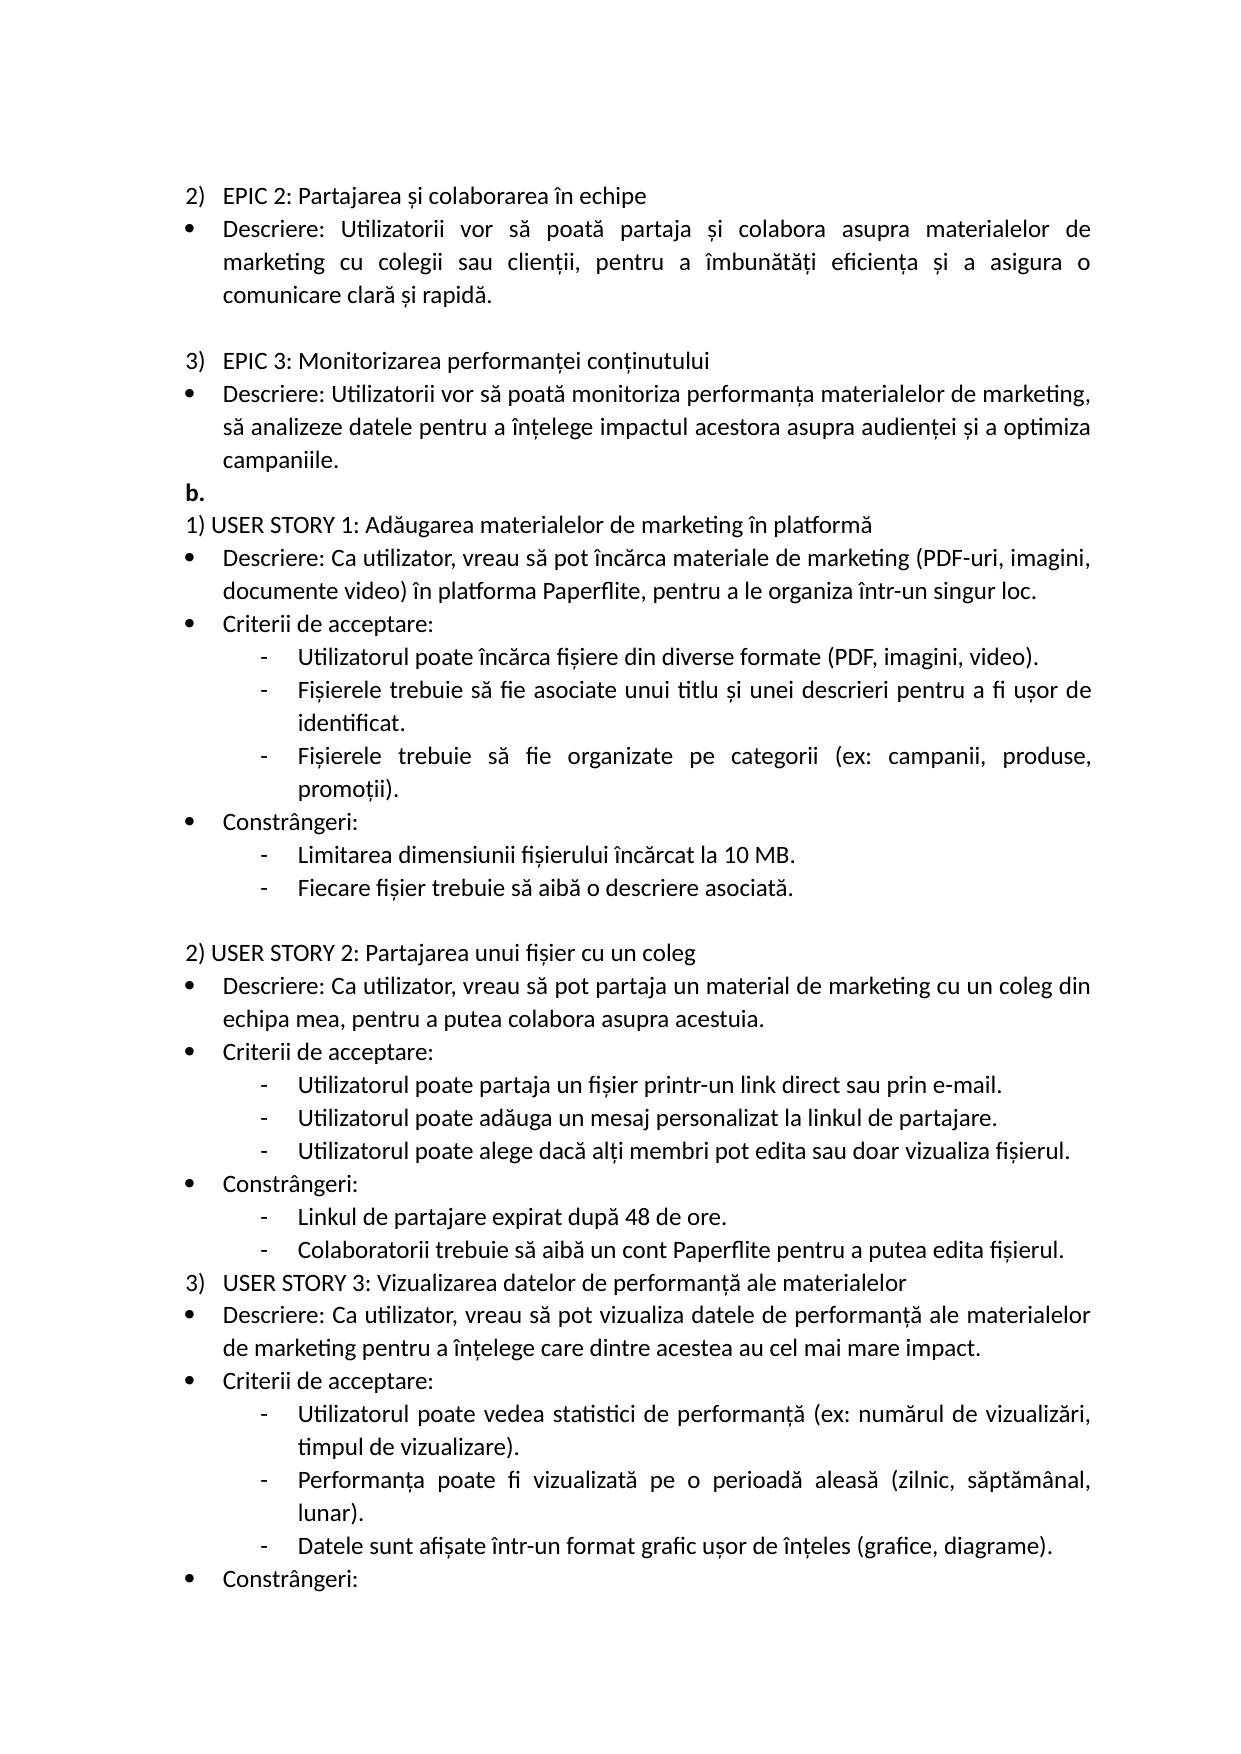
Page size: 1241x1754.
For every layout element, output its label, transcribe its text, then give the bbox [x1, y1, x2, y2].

text b. [185, 477, 1093, 507]
list Criterii de acceptare: [185, 608, 1093, 639]
list Utilizatorul poate încărca fișiere din diverse formate (PDF, imagini, video). [260, 641, 1093, 672]
list Constrângeri: [185, 1563, 1093, 1593]
list Datele sunt afișate într-un format grafic ușor de înțeles (grafice, diagrame). [260, 1530, 1093, 1561]
list Performanța poate fi vizualizată pe o perioadă aleasă (zilnic, săptămânal, lunar). [260, 1464, 1093, 1528]
list Descriere: Ca utilizator, vreau să pot vizualiza datele de performanță ale materialelor de marketing pentru a înțelege care dintre acestea au cel mai mare impact. [185, 1300, 1093, 1363]
list Constrângeri: [185, 1168, 1093, 1198]
list Limitarea dimensiunii fișierului încărcat la 10 MB. [260, 839, 1093, 869]
list Criterii de acceptare: [185, 1366, 1093, 1396]
list Descriere: Ca utilizator, vreau să pot partaja un material de marketing cu un coleg din echipa mea, pentru a putea colabora asupra acestuia. [185, 971, 1093, 1034]
list Fiecare fișier trebuie să aibă o descriere asociată. [260, 872, 1093, 902]
list Fișierele trebuie să fie organizate pe categorii (ex: campanii, produse, promoții). [260, 740, 1093, 803]
list USER STORY 3: Vizualizarea datelor de performanță ale materialelor [185, 1267, 1093, 1297]
list Utilizatorul poate adăuga un mesaj personalizat la linkul de partajare. [260, 1102, 1093, 1133]
list Descriere: Ca utilizator, vreau să pot încărca materiale de marketing (PDF-uri, imagini, documente video) în platforma Paperflite, pentru a le organiza într-un singur loc. [185, 543, 1093, 606]
list EPIC 2: Partajarea și colaborarea în echipe [185, 181, 1093, 211]
list Utilizatorul poate partaja un fișier printr-un link direct sau prin e-mail. [260, 1069, 1093, 1100]
list Descriere: Utilizatorii vor să poată monitoriza performanța materialelor de marketing, să analizeze datele pentru a înțelege impactul acestora asupra audienței și a optimiza campaniile. [185, 378, 1093, 474]
list Colaboratorii trebuie să aibă un cont Paperflite pentru a putea edita fișierul. [260, 1234, 1093, 1264]
list Descriere: Utilizatorii vor să poată partaja și colabora asupra materialelor de marketing cu colegii sau clienții, pentru a îmbunătăți eficiența și a asigura o comunicare clară și rapidă. [185, 213, 1093, 310]
text 2) USER STORY 2: Partajarea unui fișier cu un coleg [185, 938, 1093, 968]
list Criterii de acceptare: [185, 1036, 1093, 1067]
list EPIC 3: Monitorizarea performanței conținutului [185, 345, 1093, 376]
text 1) USER STORY 1: Adăugarea materialelor de marketing în platformă [185, 510, 1093, 540]
list Utilizatorul poate vedea statistici de performanță (ex: numărul de vizualizări, timpul de vizualizare). [260, 1398, 1093, 1462]
list Linkul de partajare expirat după 48 de ore. [260, 1201, 1093, 1231]
list Fișierele trebuie să fie asociate unui titlu și unei descrieri pentru a fi ușor de identificat. [260, 674, 1093, 738]
list Constrângeri: [185, 806, 1093, 836]
list Utilizatorul poate alege dacă alți membri pot edita sau doar vizualiza fișierul. [260, 1135, 1093, 1166]
